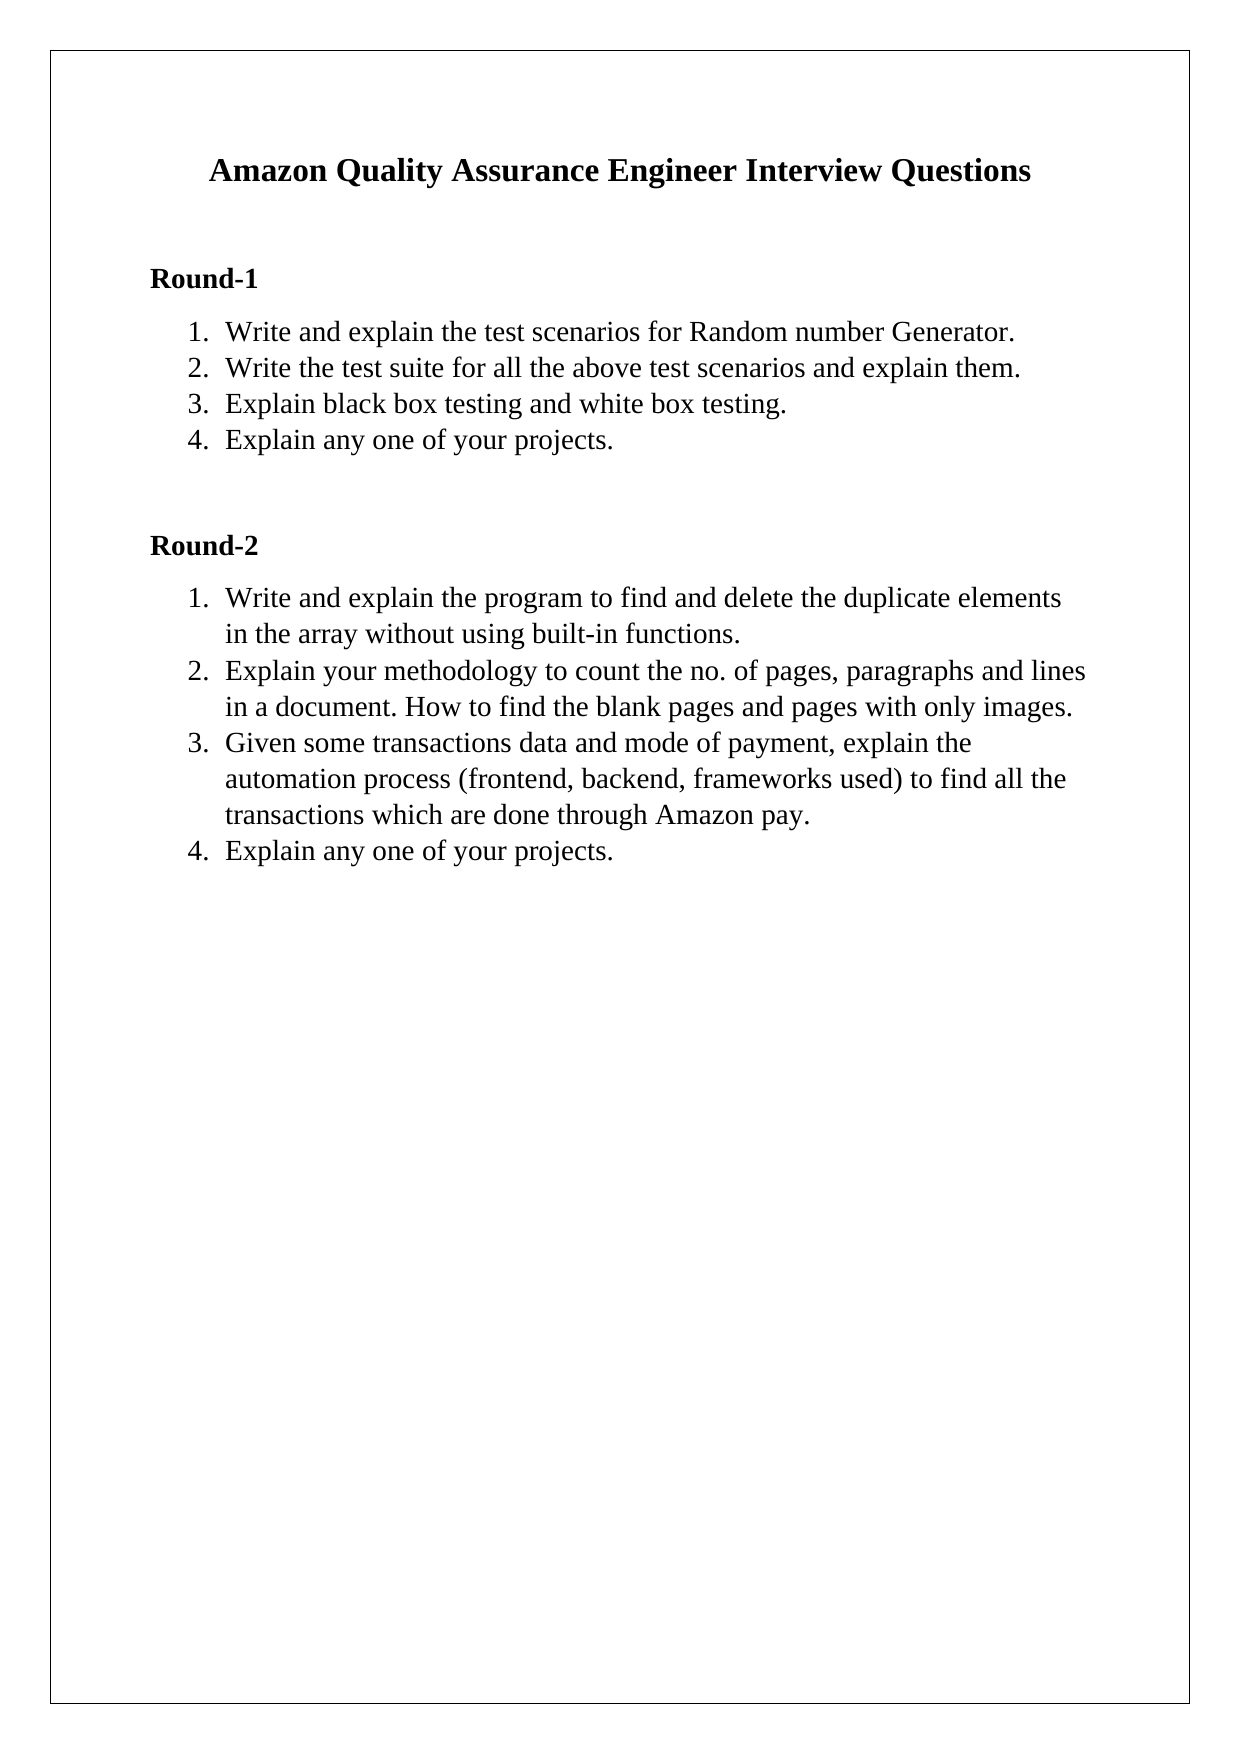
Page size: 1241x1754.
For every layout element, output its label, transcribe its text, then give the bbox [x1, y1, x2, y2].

list Explain any one of your projects. [187, 422, 1090, 456]
list Explain black box testing and white box testing. [187, 386, 1090, 419]
text Round-1 [150, 261, 1090, 294]
list Write the test suite for all the above test scenarios and explain them. [187, 350, 1090, 383]
text Amazon Quality Assurance Engineer Interview Questions [150, 150, 1090, 188]
list Write and explain the test scenarios for Random number Generator. [187, 314, 1090, 347]
list Explain your methodology to count the no. of pages, paragraphs and lines in a document. How to find the blank pages and pages with only images. [187, 653, 1090, 722]
list Explain any one of your projects. [187, 833, 1090, 867]
list Given some transactions data and mode of payment, explain the automation process (frontend, backend, frameworks used) to find all the transactions which are done through Amazon pay. [187, 725, 1090, 831]
list Write and explain the program to find and delete the duplicate elements in the array without using built-in functions. [187, 581, 1090, 650]
text Round-2 [150, 528, 1090, 561]
